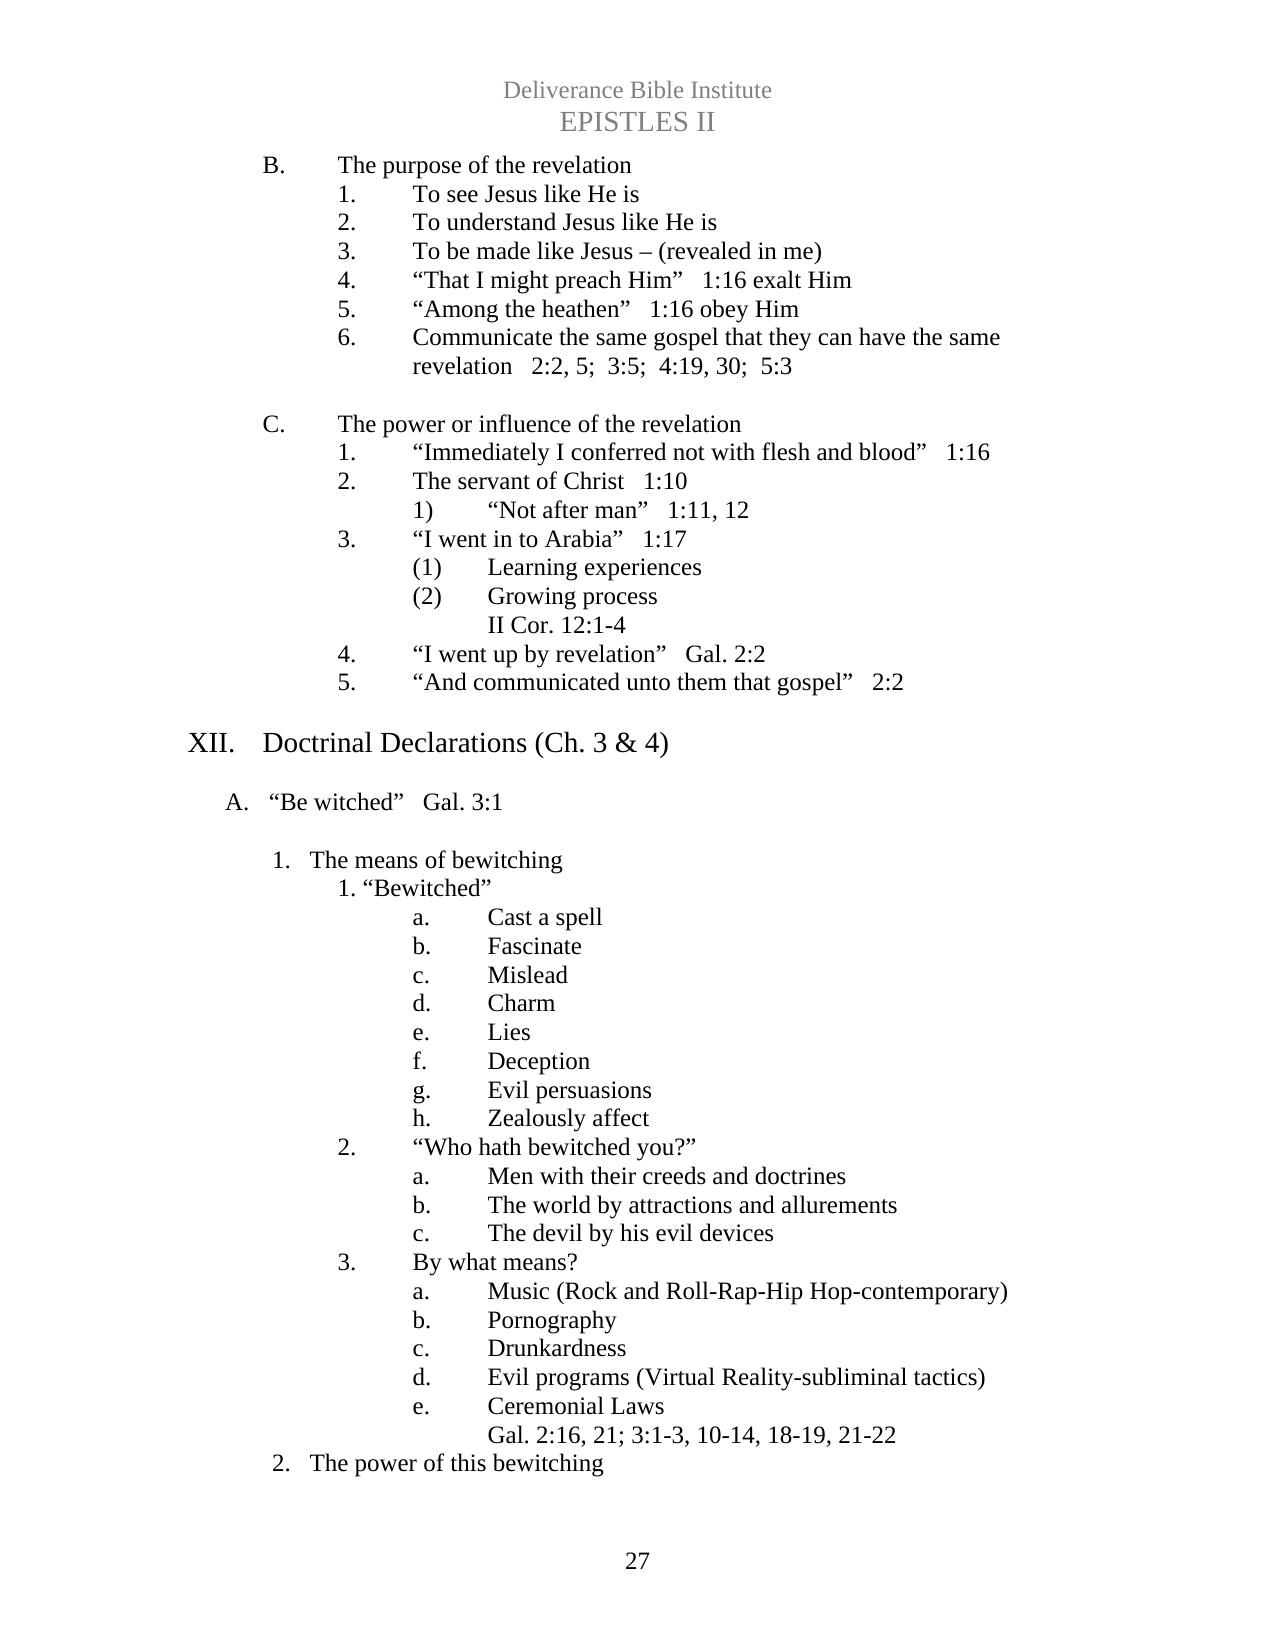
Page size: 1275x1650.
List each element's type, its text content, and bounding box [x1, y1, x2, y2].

text a. Cast a spell [187, 902, 1087, 931]
text 1. “Bewitched” [187, 873, 1087, 902]
text a. Men with their creeds and doctrines [187, 1161, 1087, 1190]
text b. Fascinate [187, 931, 1087, 960]
text 5. “And communicated unto them that gospel” 2:2 [187, 667, 1087, 696]
text 3. “I went in to Arabia” 1:17 [262, 524, 1087, 552]
text 1) “Not after man” 1:11, 12 [187, 495, 1087, 524]
text d. Evil programs (Virtual Reality-subliminal tactics) [187, 1362, 1087, 1391]
text 4. “I went up by revelation” Gal. 2:2 [187, 639, 1087, 667]
text C. The power or influence of the revelation [187, 409, 1087, 437]
text e. Ceremonial Laws [187, 1391, 1087, 1420]
text 1. To see Jesus like He is [187, 179, 1087, 207]
subtitle “Be witched” Gal. 3:1 [225, 787, 1087, 816]
text 4. “That I might preach Him” 1:16 exalt Him [187, 265, 1087, 294]
text 3. By what means? [187, 1247, 1087, 1276]
subtitle Doctrinal Declarations (Ch. 3 & 4) [187, 725, 1087, 758]
text (2) Growing process [187, 581, 1087, 610]
text c. Drunkardness [187, 1333, 1087, 1362]
text 2. The servant of Christ 1:10 [187, 466, 1087, 495]
text II Cor. 12:1-4 [187, 610, 1087, 639]
subtitle The means of bewitching [272, 845, 1087, 873]
text 1. “Immediately I conferred not with flesh and blood” 1:16 [187, 437, 1087, 466]
text h. Zealously affect [187, 1103, 1087, 1132]
subtitle The power of this bewitching [272, 1448, 1087, 1477]
text 5. “Among the heathen” 1:16 obey Him [187, 294, 1087, 322]
text b. The world by attractions and allurements [187, 1190, 1087, 1218]
text 6. Communicate the same gospel that they can have the same revelation 2:2, 5; 3:5; 4:19, 30; 5:3 [337, 322, 1087, 380]
text 3. To be made like Jesus – (revealed in me) [187, 236, 1087, 265]
text 2. “Who hath bewitched you?” [187, 1132, 1087, 1161]
text 2. To understand Jesus like He is [187, 207, 1087, 236]
text (1) Learning experiences [187, 552, 1087, 581]
text a. Music (Rock and Roll-Rap-Hip Hop-contemporary) [187, 1276, 1087, 1305]
text Gal. 2:16, 21; 3:1-3, 10-14, 18-19, 21-22 [187, 1420, 1087, 1448]
text b. Pornography [187, 1305, 1087, 1333]
text c. Mislead [187, 960, 1087, 988]
text e. Lies [187, 1017, 1087, 1046]
text B. The purpose of the revelation [187, 150, 1087, 179]
text c. The devil by his evil devices [187, 1218, 1087, 1247]
text f. Deception [187, 1046, 1087, 1075]
text d. Charm [187, 988, 1087, 1017]
text g. Evil persuasions [187, 1075, 1087, 1103]
